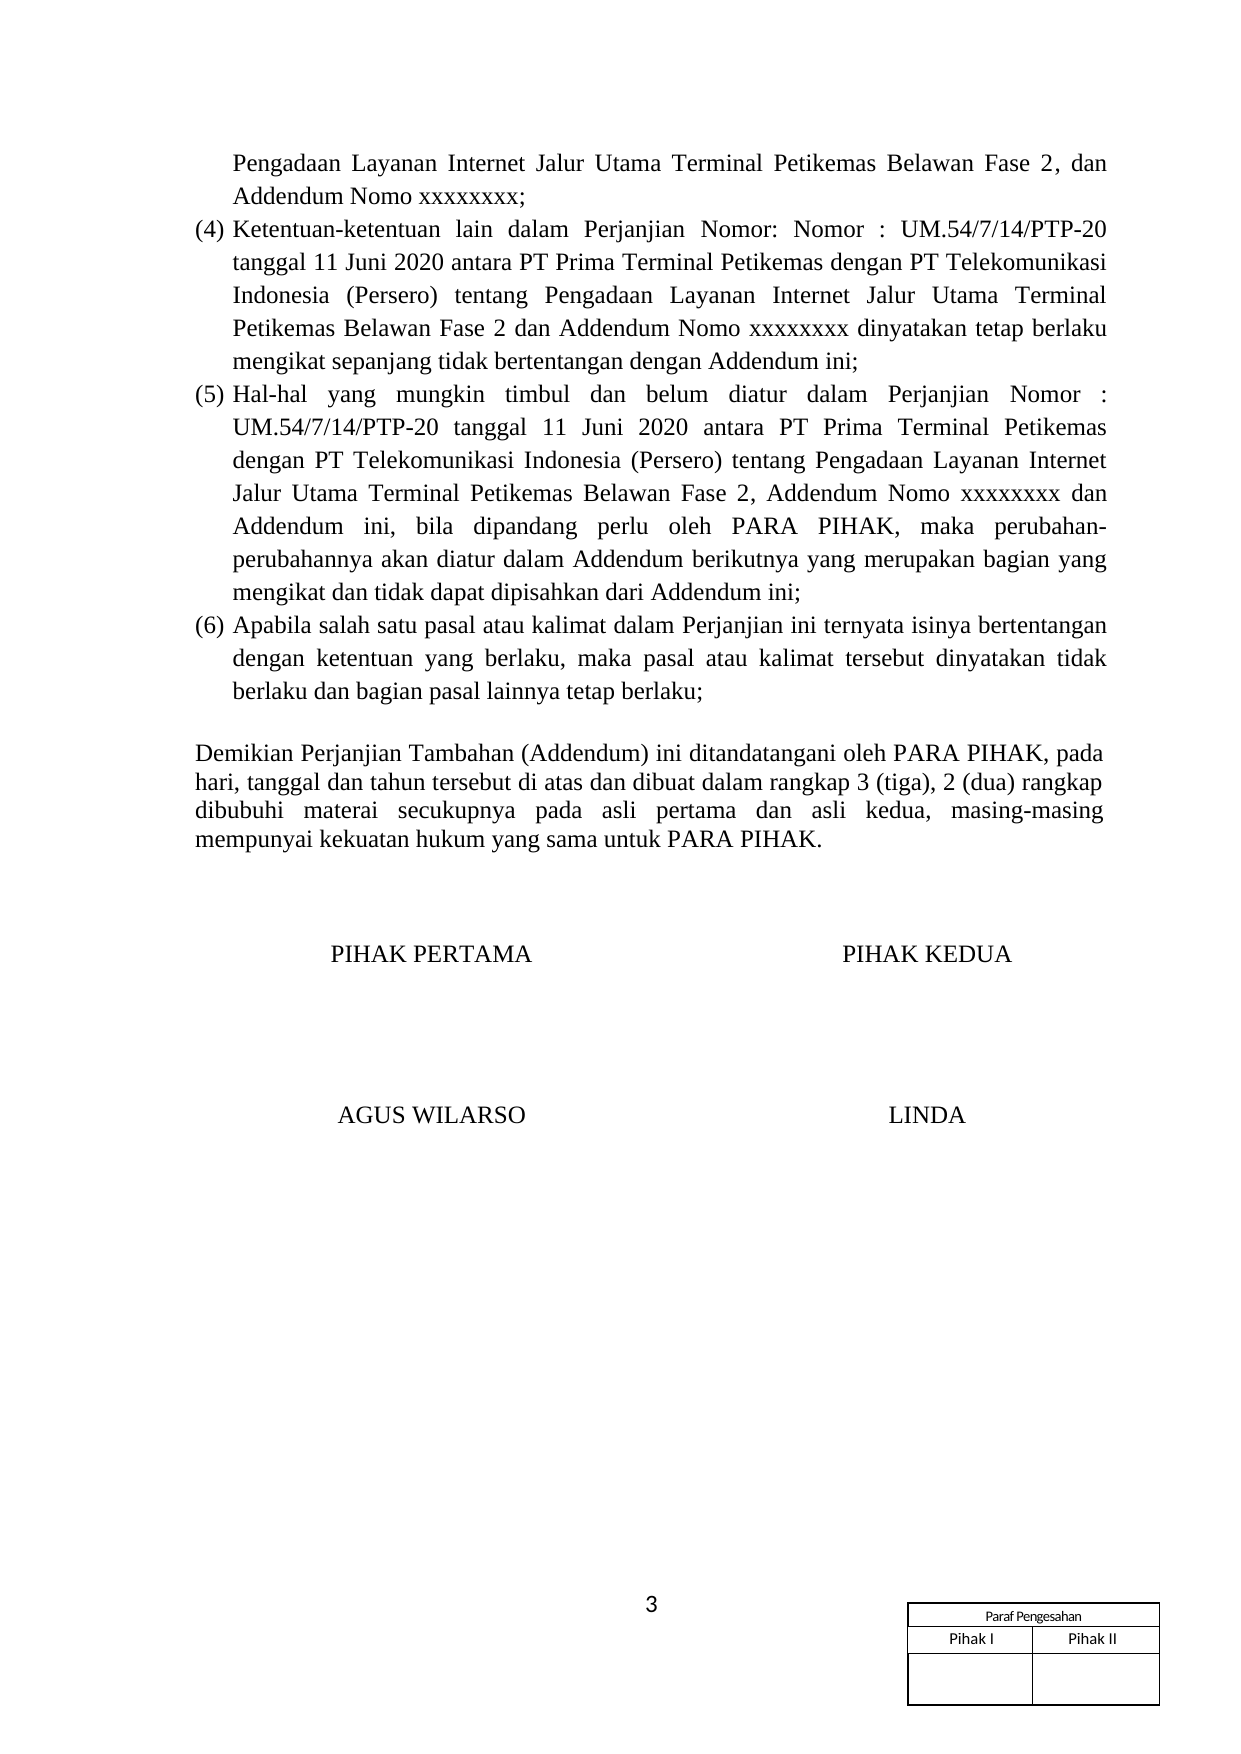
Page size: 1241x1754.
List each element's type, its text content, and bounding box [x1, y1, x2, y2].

list Apabila salah satu pasal atau kalimat dalam Perjanjian ini ternyata isinya bertentangan dengan ketentuan yang berlaku, maka pasal atau kalimat tersebut dinyatakan tidak berlaku dan bagian pasal lainnya tetap berlaku; [195, 610, 1107, 705]
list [195, 148, 1107, 209]
list Ketentuan-ketentuan lain dalam Perjanjian Nomor: Nomor : UM.54/7/14/PTP-20 tanggal 11 Juni 2020 antara PT Prima Terminal Petikemas dengan PT Telekomunikasi Indonesia (Persero) tentang Pengadaan Layanan Internet Jalur Utama Terminal Petikemas Belawan Fase 2 dan Addendum Nomo xxxxxxxx dinyatakan tetap berlaku mengikat sepanjang tidak bertentangan dengan Addendum ini; [195, 214, 1107, 374]
list Hal-hal yang mungkin timbul dan belum diatur dalam Perjanjian Nomor : UM.54/7/14/PTP-20 tanggal 11 Juni 2020 antara PT Prima Terminal Petikemas dengan PT Telekomunikasi Indonesia (Persero) tentang Pengadaan Layanan Internet Jalur Utama Terminal Petikemas Belawan Fase 2, Addendum Nomo xxxxxxxx dan Addendum ini, bila dipandang perlu oleh PARA PIHAK, maka perubahan-perubahannya akan diatur dalam Addendum berikutnya yang merupakan bagian yang mengikat dan tidak dapat dipisahkan dari Addendum ini; [195, 379, 1107, 606]
table_cell AGUS WILARSO [184, 1100, 679, 1144]
table_header PIHAK KEDUA [679, 939, 1175, 1100]
table_cell LINDA [679, 1100, 1175, 1144]
text Demikian Perjanjian Tambahan (Addendum) ini ditandatangani oleh PARA PIHAK, pada hari, tanggal dan tahun tersebut di atas dan dibuat dalam rangkap 3 (tiga), 2 (dua) rangkap dibubuhi materai secukupnya pada asli pertama dan asli kedua, masing-masing mempunyai kekuatan hukum yang sama untuk PARA PIHAK. [195, 738, 1104, 853]
table_header PIHAK PERTAMA [184, 939, 679, 1100]
